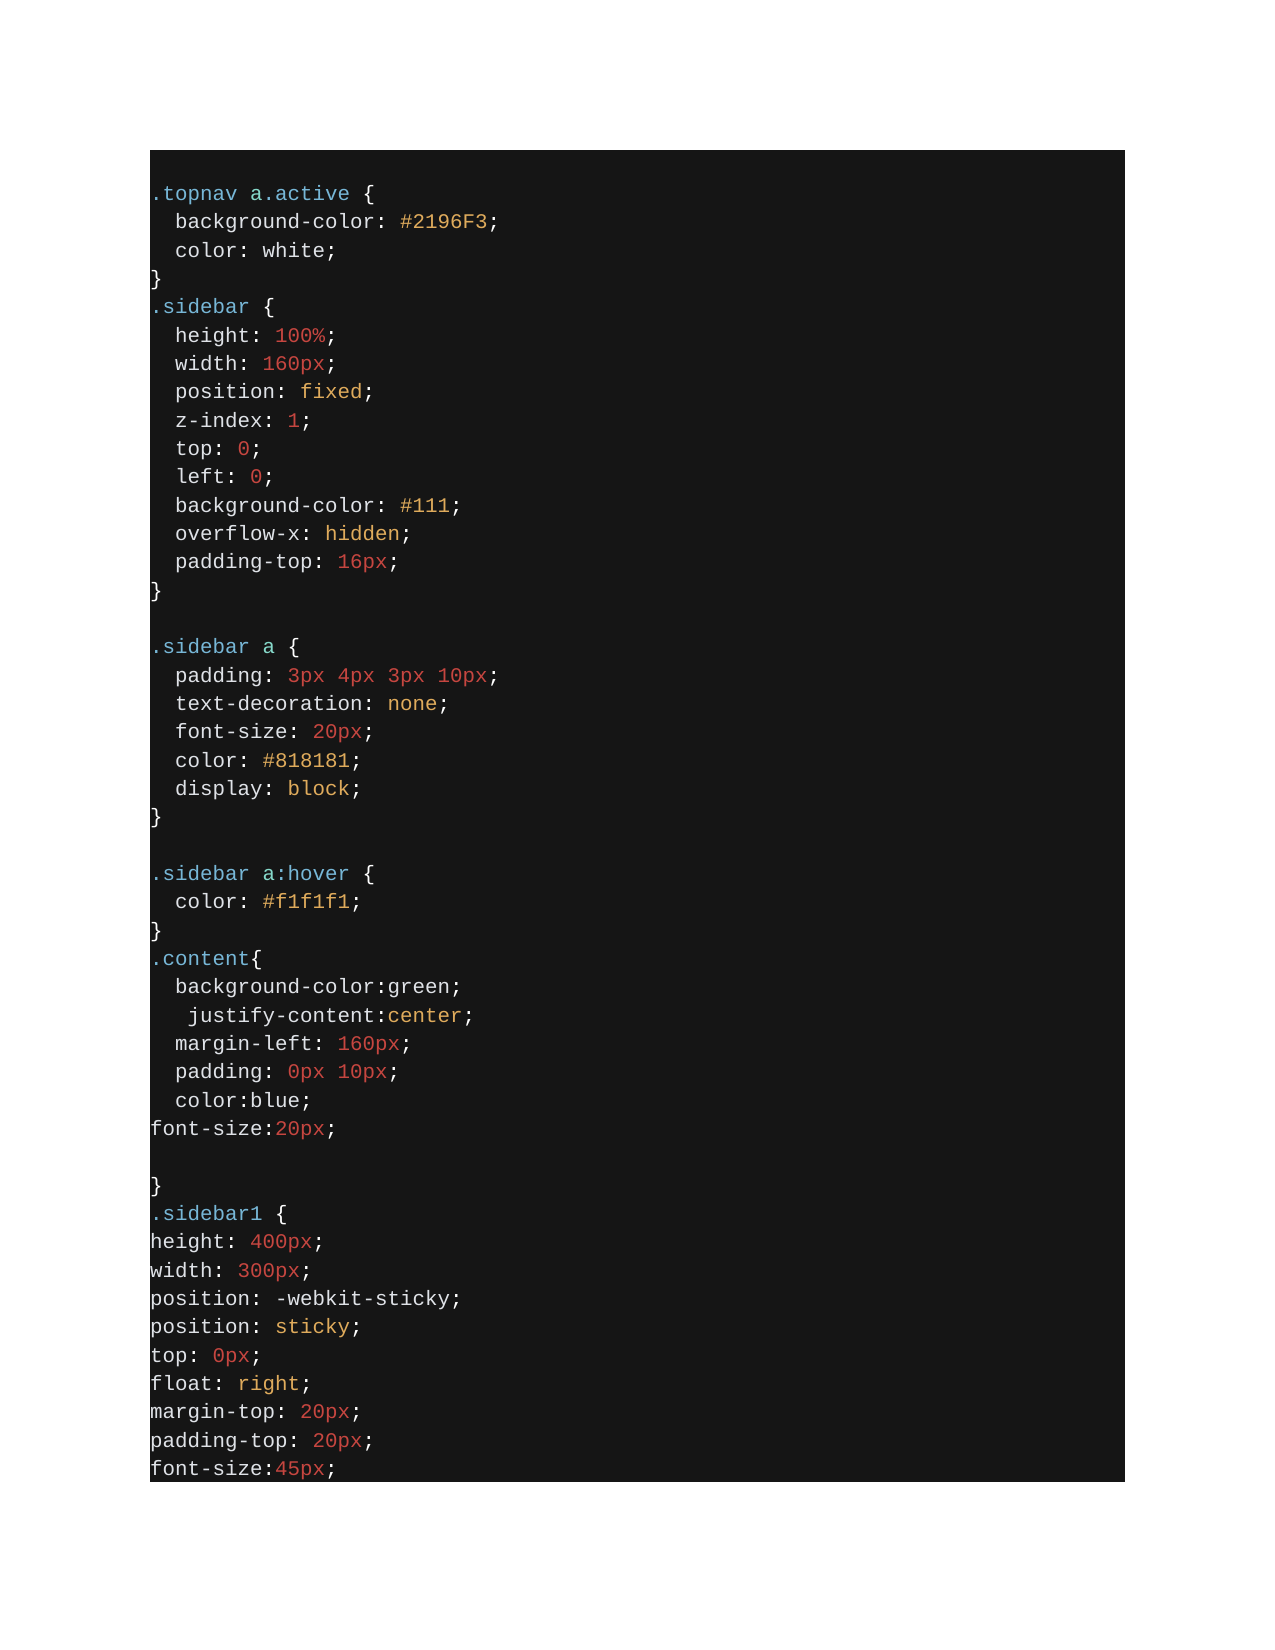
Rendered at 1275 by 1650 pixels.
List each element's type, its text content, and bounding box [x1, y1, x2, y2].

text background-color: #2196F3; [150, 207, 1125, 235]
text top: 0; [150, 433, 1125, 462]
text padding: 0px 10px; [150, 1057, 1125, 1085]
text top: 0px; [150, 1340, 1125, 1368]
text .sidebar1 { [150, 1198, 1125, 1227]
text } [150, 915, 1125, 943]
text .sidebar a { [150, 632, 1125, 660]
text .topnav a.active { [150, 178, 1125, 207]
text position: sticky; [150, 1312, 1125, 1340]
text margin-left: 160px; [150, 1028, 1125, 1057]
text background-color:green; [150, 972, 1125, 1000]
text text-decoration: none; [150, 688, 1125, 717]
text margin-top: 20px; [150, 1397, 1125, 1425]
text width: 300px; [150, 1255, 1125, 1283]
text padding-top: 20px; [150, 1425, 1125, 1453]
text color: #f1f1f1; [150, 887, 1125, 915]
text font-size: 20px; [150, 717, 1125, 745]
text float: right; [150, 1368, 1125, 1397]
text } [150, 575, 1125, 603]
text height: 400px; [150, 1227, 1125, 1255]
text color: #818181; [150, 745, 1125, 773]
text .sidebar a:hover { [150, 858, 1125, 887]
text color: white; [150, 235, 1125, 263]
text z-index: 1; [150, 405, 1125, 433]
text padding: 3px 4px 3px 10px; [150, 660, 1125, 688]
text .sidebar { [150, 292, 1125, 320]
text left: 0; [150, 462, 1125, 490]
text position: fixed; [150, 377, 1125, 405]
text height: 100%; [150, 320, 1125, 348]
text font-size:20px; [150, 1113, 1125, 1142]
text font-size:45px; [150, 1453, 1125, 1482]
text background-color: #111; [150, 490, 1125, 518]
text .content{ [150, 943, 1125, 972]
text color:blue; [150, 1085, 1125, 1113]
text display: block; [150, 773, 1125, 802]
text justify-content:center; [150, 1000, 1125, 1028]
text width: 160px; [150, 348, 1125, 377]
text padding-top: 16px; [150, 547, 1125, 575]
text } [150, 263, 1125, 292]
text overflow-x: hidden; [150, 518, 1125, 547]
text } [150, 802, 1125, 830]
text } [150, 1170, 1125, 1198]
text position: -webkit-sticky; [150, 1283, 1125, 1312]
